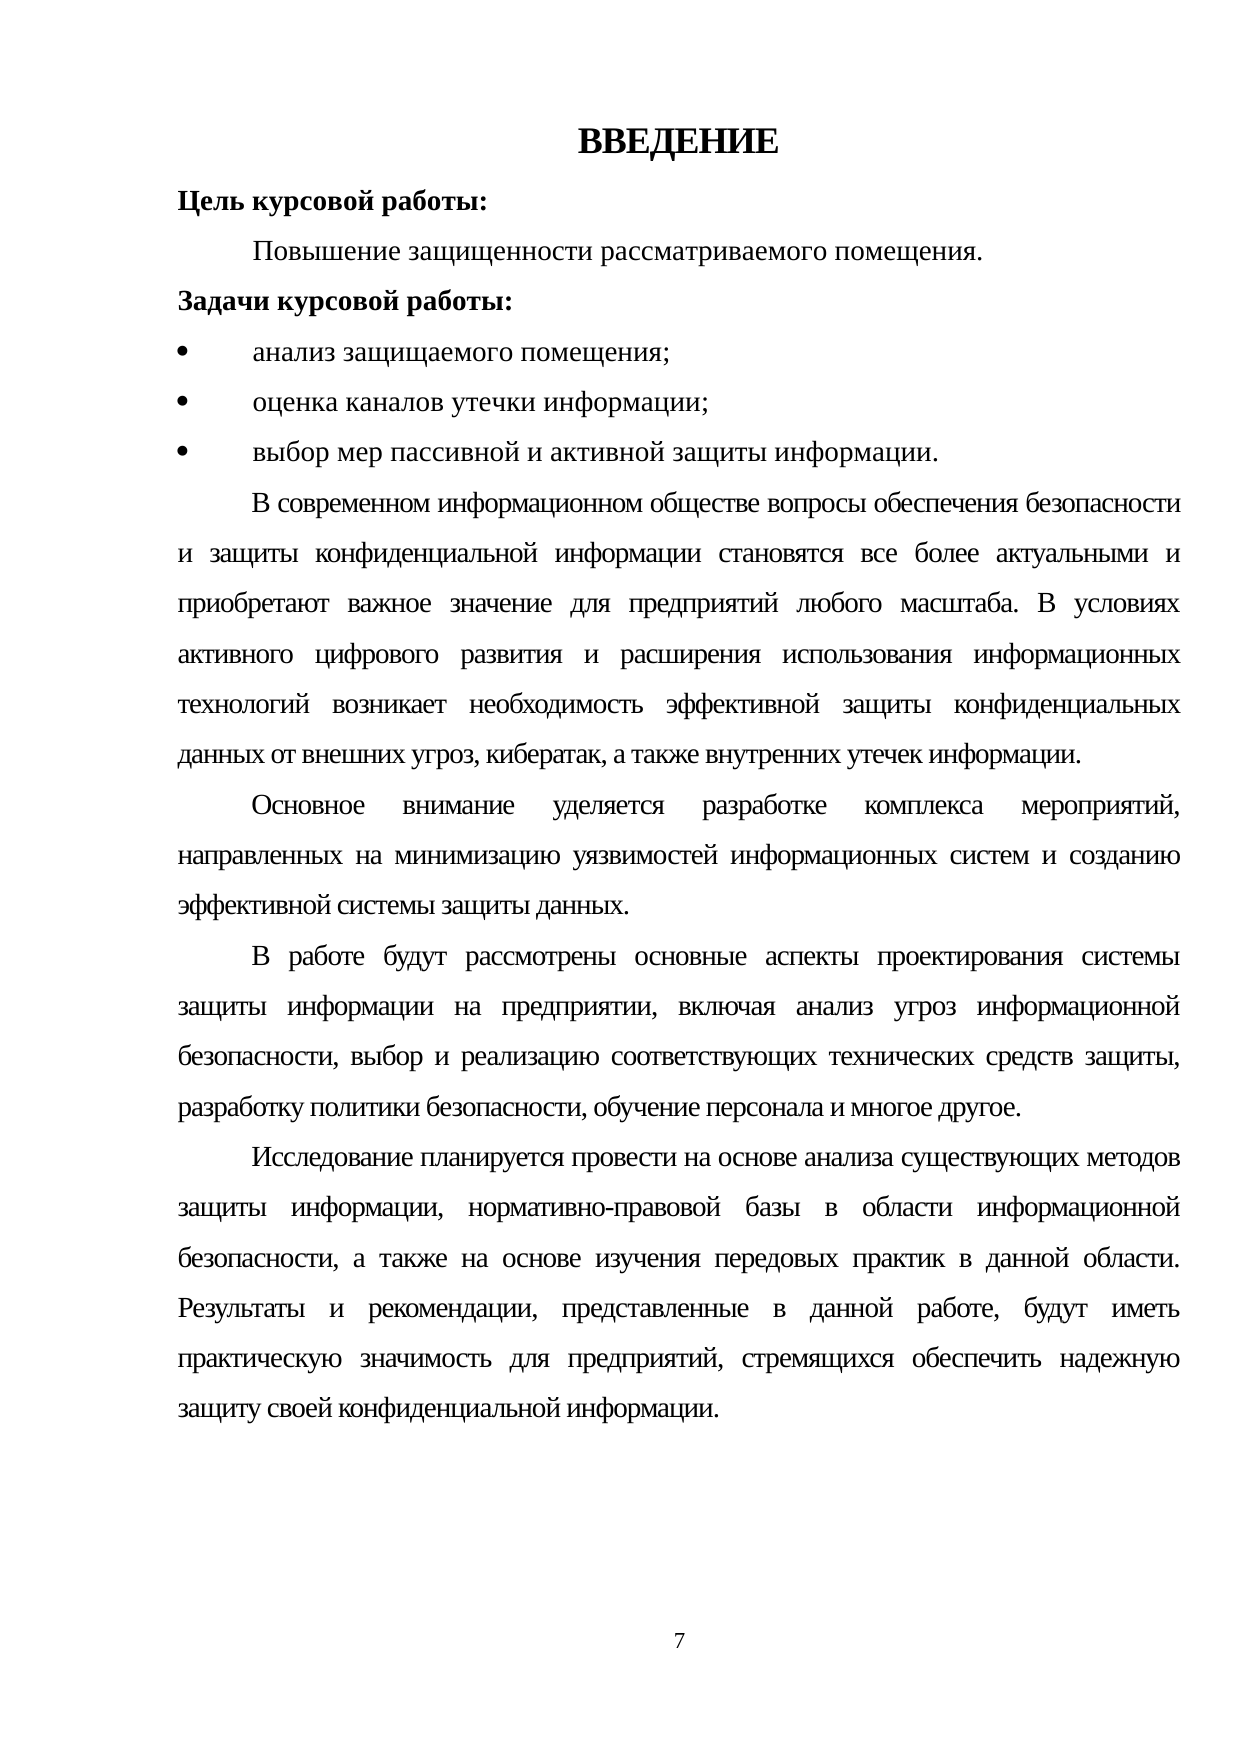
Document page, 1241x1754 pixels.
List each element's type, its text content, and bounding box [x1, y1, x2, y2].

text В работе будут рассмотрены основные аспекты проектирования системы защиты информации на предприятии, включая анализ угроз информационной безопасности, выбор и реализацию соответствующих технических средств защиты, разработку политики безопасности, обучение персонала и многое другое. [177, 938, 1181, 1122]
text Основное внимание уделяется разработке комплекса мероприятий, направленных на минимизацию уязвимостей информационных систем и созданию эффективной системы защиты данных. [177, 787, 1181, 921]
text В современном информационном обществе вопросы обеспечения безопасности и защиты конфиденциальной информации становятся все более актуальными и приобретают важное значение для предприятий любого масштаба. В условиях активного цифрового развития и расширения использования информационных технологий возникает необходимость эффективной защиты конфиденциальных данных от внешних угроз, кибератак, а также внутренних утечек информации. [177, 485, 1181, 770]
text Задачи курсовой работы: [177, 283, 1181, 317]
text Повышение защищенности рассматриваемого помещения. [177, 233, 1181, 267]
list анализ защищаемого помещения; [177, 334, 1181, 367]
text ВВЕДЕНИЕ [177, 118, 1181, 161]
text Исследование планируется провести на основе анализа существующих методов защиты информации, нормативно-правовой базы в области информационной безопасности, а также на основе изучения передовых практик в данной области. Результаты и рекомендации, представленные в данной работе, будут иметь практическую значимость для предприятий, стремящихся обеспечить надежную защиту своей конфиденциальной информации. [177, 1139, 1181, 1424]
list оценка каналов утечки информации; [177, 384, 1181, 418]
text Цель курсовой работы: [177, 183, 1181, 216]
list выбор мер пассивной и активной защиты информации. [177, 434, 1181, 468]
